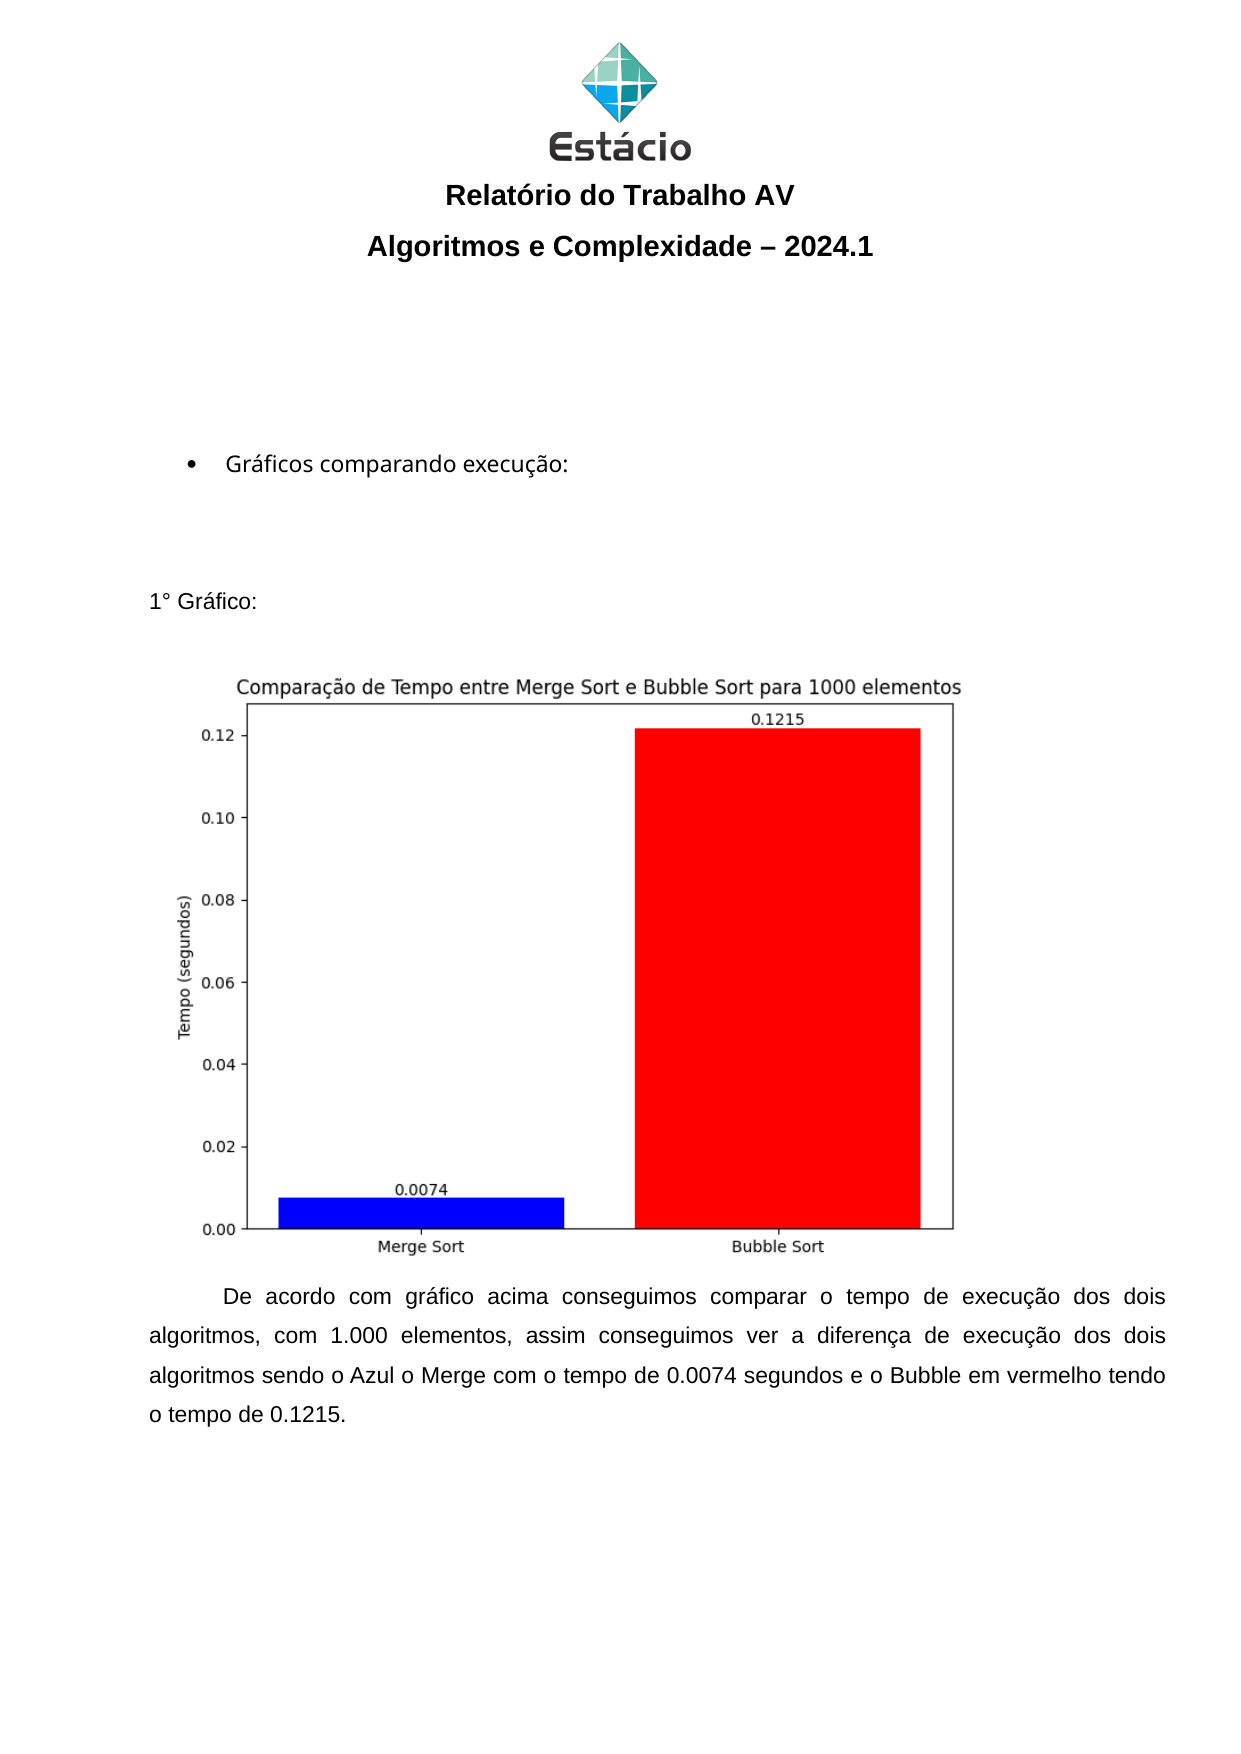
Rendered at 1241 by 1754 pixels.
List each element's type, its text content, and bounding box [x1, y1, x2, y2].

list 1° Gráfico: [149, 588, 1167, 615]
picture [549, 42, 691, 161]
list De acordo com gráfico acima conseguimos comparar o tempo de execução dos dois algoritmos, com 1.000 elementos, assim conseguimos ver a diferença de execução dos dois algoritmos sendo o Azul o Merge com o tempo de 0.0074 segundos e o Bubble em vermelho tendo o tempo de 0.1215. [149, 1283, 1167, 1427]
list Gráficos comparando execução: [188, 448, 1167, 479]
